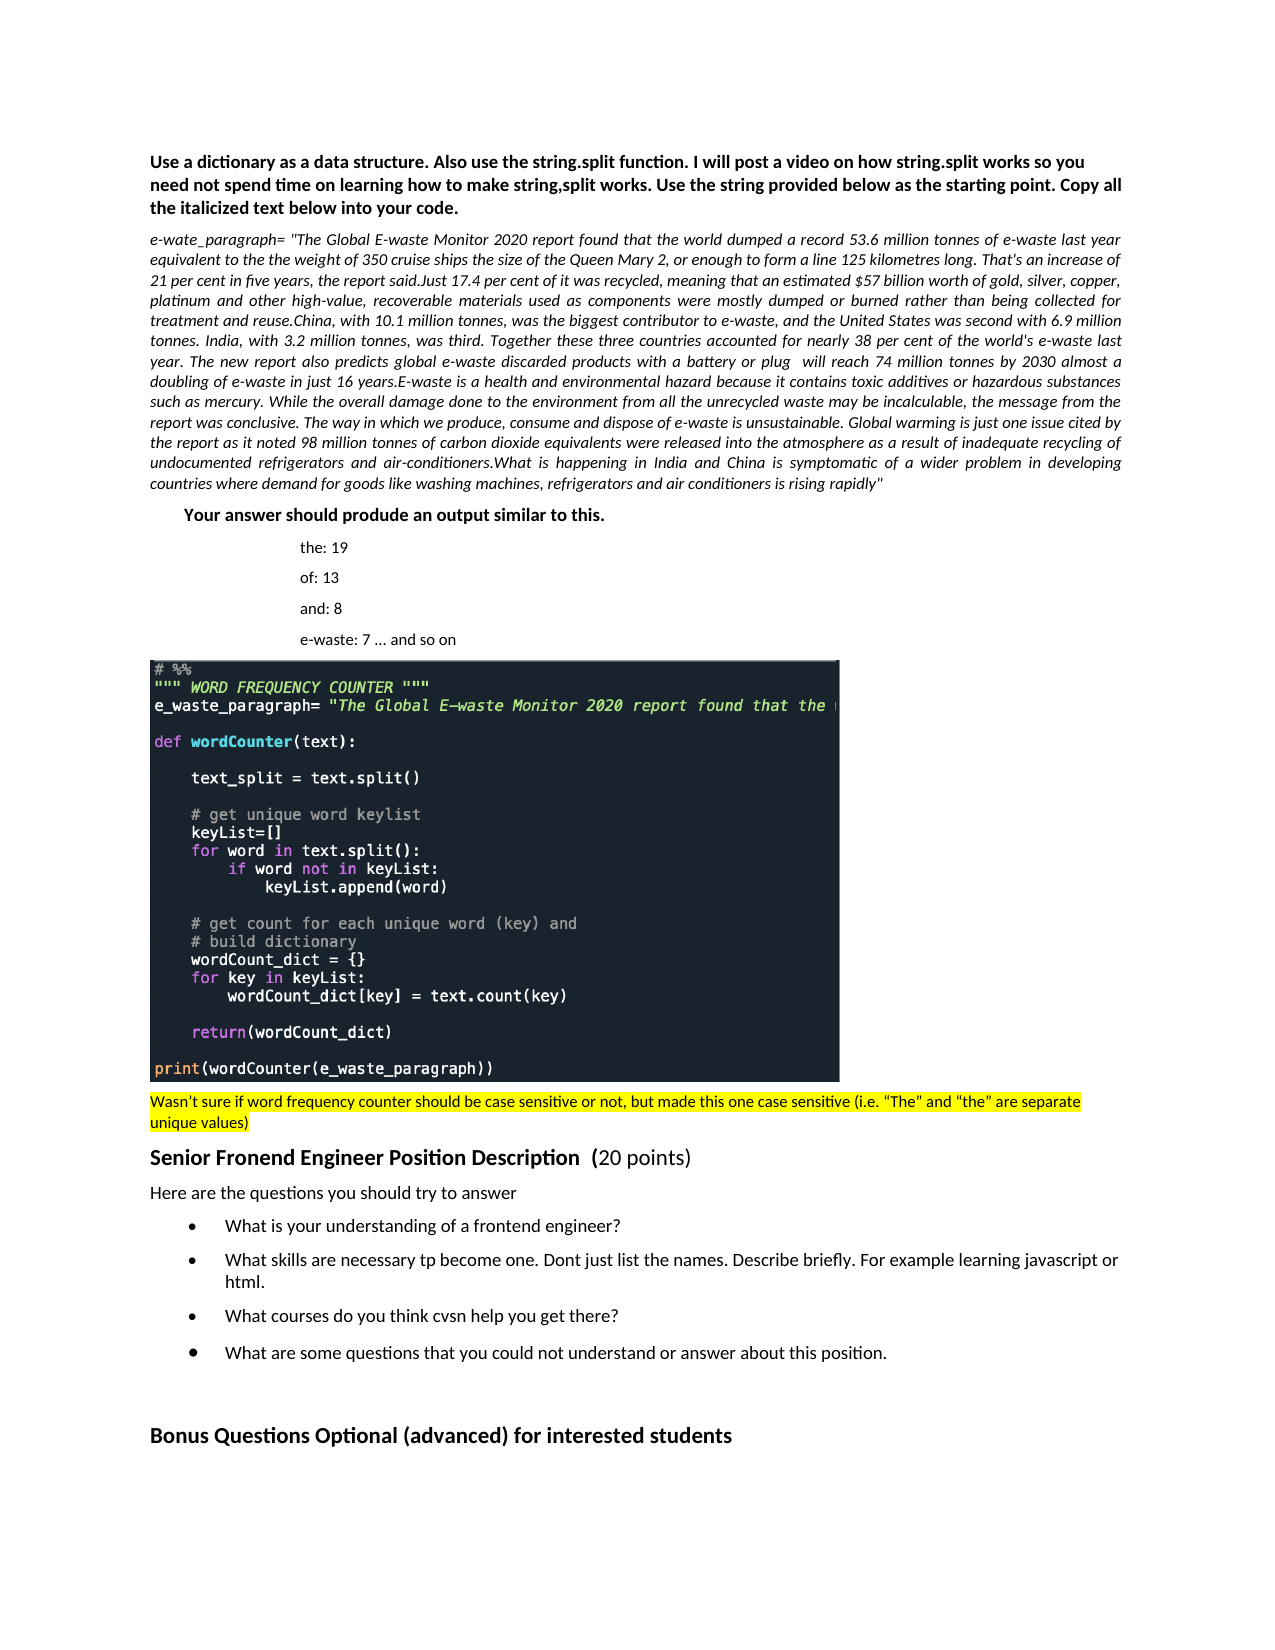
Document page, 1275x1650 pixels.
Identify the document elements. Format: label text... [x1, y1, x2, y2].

text Here are the questions you should try to answer [150, 1181, 1125, 1204]
list What is your understanding of a frontend engineer? [187, 1214, 1125, 1237]
text Wasn’t sure if word frequency counter should be case sensitive or not, but made this one case sensitive (i.e. “The” and “the” are separate unique values) [249, 1092, 1125, 1132]
text the: 19 [150, 537, 1125, 557]
text Your answer should produde an output similar to this. [150, 504, 1125, 527]
text Senior Fronend Engineer Position Description (20 points) [150, 1143, 1125, 1171]
list What skills are necessary tp become one. Dont just list the names. Describe briefly. For example learning javascript or html. [187, 1248, 1125, 1294]
text e-waste: 7 ... and so on [150, 629, 1125, 649]
text Use a dictionary as a data structure. Also use the string.split function. I will post a video on how string.split works so you need not spend time on learning how to make string,split works. Use the string provided below as the starting point. Copy all the italicized text below into your code. [150, 150, 1125, 219]
text and: 8 [150, 598, 1125, 619]
list What are some questions that you could not understand or answer about this position. [187, 1337, 1125, 1365]
list What courses do you think cvsn help you get there? [187, 1304, 1125, 1327]
text e-wate_paragraph= "The Global E-waste Monitor 2020 report found that the world dumped a record 53.6 million tonnes of e-waste last year equivalent to the the weight of 350 cruise ships the size of the Queen Mary 2, or enough to form a line 125 kilometres long. That's an increase of 21 per cent in five years, the report said.Just 17.4 per cent of it was recycled, meaning that an estimated $57 billion worth of gold, silver, copper, platinum and other high-value, recoverable materials used as components were mostly dumped or burned rather than being collected for treatment and reuse.China, with 10.1 million tonnes, was the biggest contributor to e-waste, and the United States was second with 6.9 million tonnes. India, with 3.2 million tonnes, was third. Together these three countries accounted for nearly 38 per cent of the world's e-waste last year. The new report also predicts global e-waste discarded products with a battery or plug will reach 74 million tonnes by 2030 almost a doubling of e-waste in just 16 years.E-waste is a health and environmental hazard because it contains toxic additives or hazardous substances such as mercury. While the overall damage done to the environment from all the unrecycled waste may be incalculable, the message from the report was conclusive. The way in which we produce, consume and dispose of e-waste is unsustainable. Global warming is just one issue cited by the report as it noted 98 million tonnes of carbon dioxide equivalents were released into the atmosphere as a result of inadequate recycling of undocumented refrigerators and air-conditioners.What is happening in India and China is symptomatic of a wider problem in developing countries where demand for goods like washing machines, refrigerators and air conditioners is rising rapidly" [150, 229, 1125, 493]
picture [150, 660, 840, 1082]
text Bonus Questions Optional (advanced) for interested students [150, 1421, 1125, 1449]
text of: 13 [150, 568, 1125, 588]
